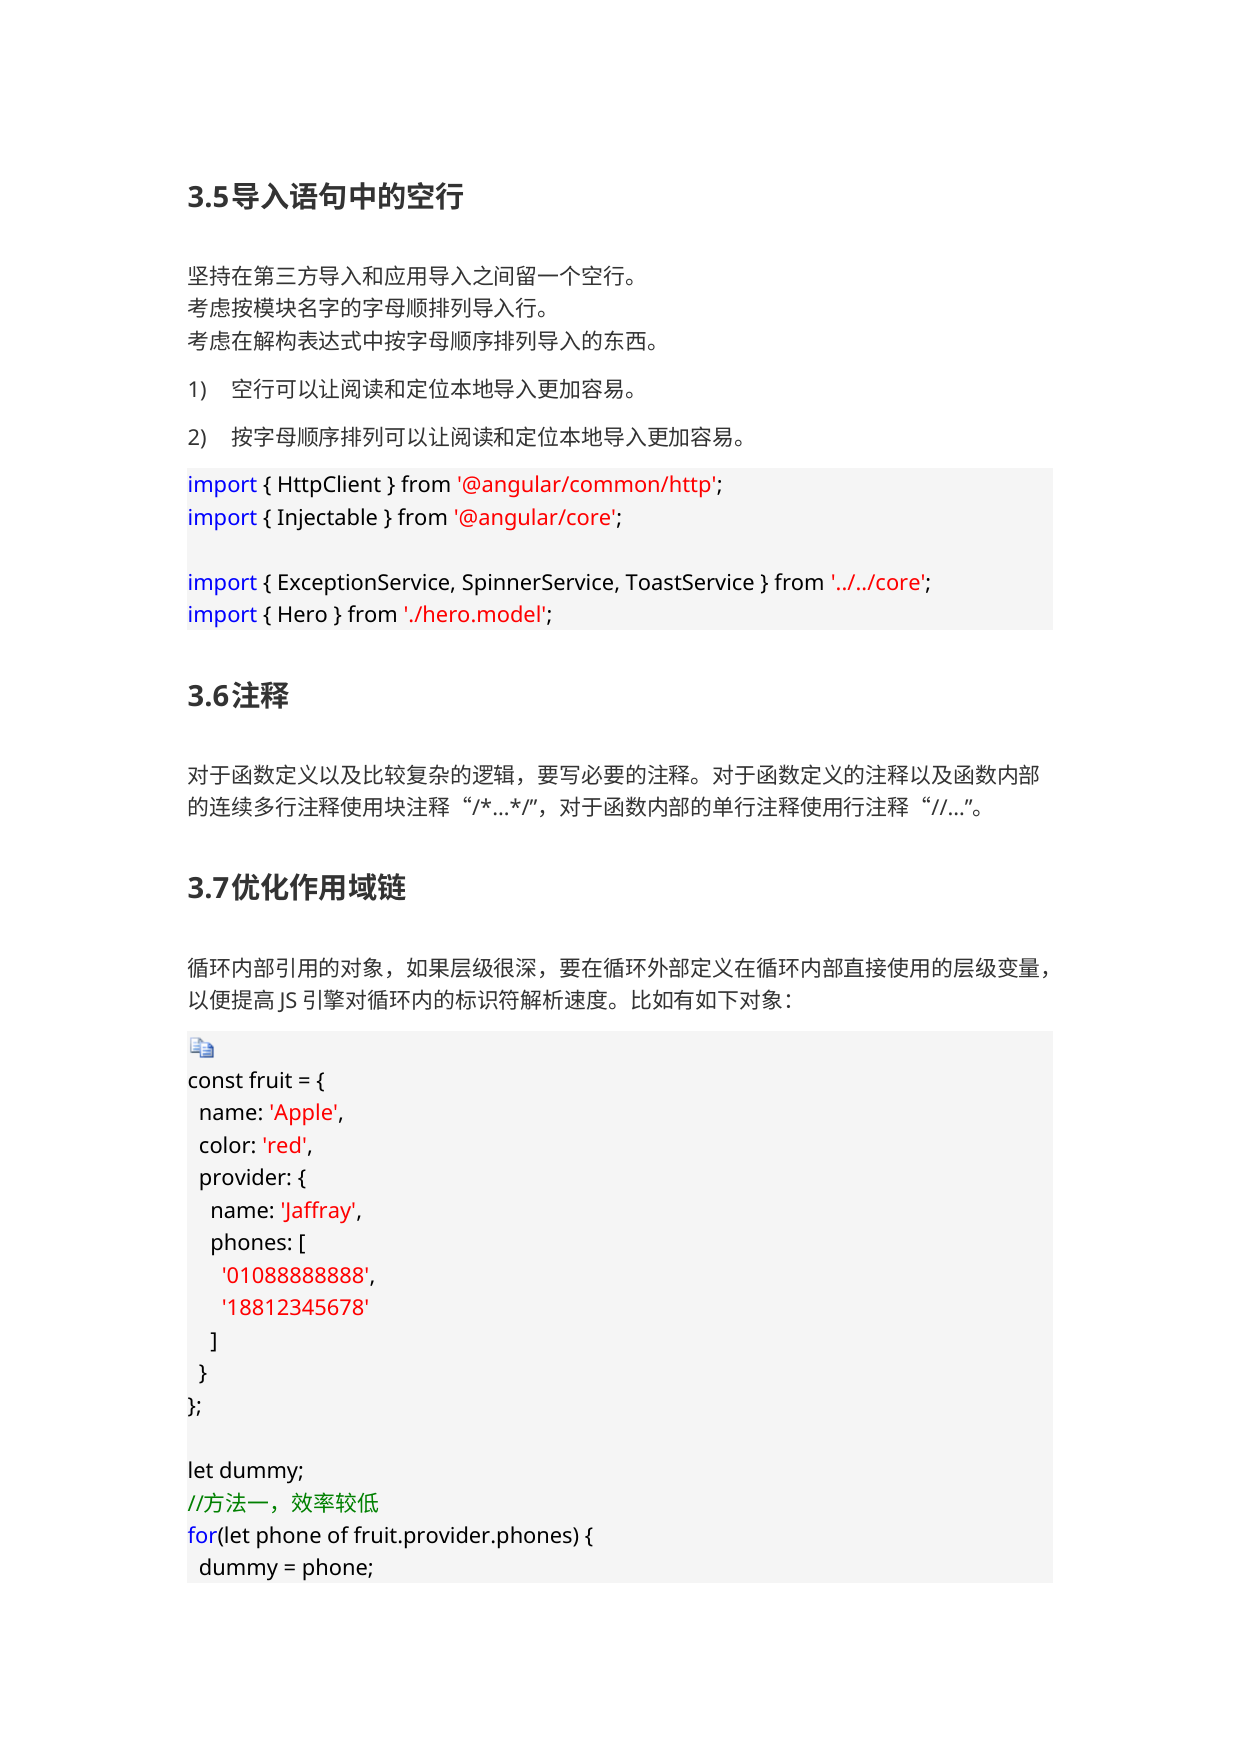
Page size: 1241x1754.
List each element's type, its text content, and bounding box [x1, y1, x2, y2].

text 对于函数定义以及比较复杂的逻辑，要写必要的注释。对于函数定义的注释以及函数内部的连续多行注释使用块注释“/*…*/”，对于函数内部的单行注释使用行注释“//…”。 [187, 758, 1053, 823]
list 空行可以让阅读和定位本地导入更加容易。 [187, 371, 1053, 404]
text 坚持在第三方导入和应用导入之间留一个空行。 [187, 258, 1053, 291]
list 优化作用域链 [187, 854, 1053, 919]
text color: 'red', [187, 1128, 1053, 1161]
text provider: { [187, 1161, 1053, 1193]
picture [187, 1031, 219, 1063]
text dummy = phone; [187, 1551, 1053, 1583]
text ] [187, 1323, 1053, 1356]
text '18812345678' [187, 1291, 1053, 1323]
text const fruit = { [187, 1063, 1053, 1096]
text let dummy; [187, 1453, 1053, 1486]
text import { HttpClient } from '@angular/common/http'; [187, 468, 1053, 500]
text import { ExceptionService, SpinnerService, ToastService } from '../../core'; [187, 565, 1053, 598]
text for(let phone of fruit.provider.phones) { [187, 1518, 1053, 1551]
text name: 'Jaffray', [187, 1193, 1053, 1226]
text import { Hero } from './hero.model'; [187, 598, 1053, 630]
text import { Injectable } from '@angular/core'; [187, 500, 1053, 533]
text 考虑在解构表达式中按字母顺序排列导入的东西。 [187, 323, 1053, 356]
text 考虑按模块名字的字母顺排列导入行。 [187, 291, 1053, 323]
list 按字母顺序排列可以让阅读和定位本地导入更加容易。 [187, 419, 1053, 452]
text 循环内部引用的对象，如果层级很深，要在循环外部定义在循环内部直接使用的层级变量，以便提高JS引擎对循环内的标识符解析速度。比如有如下对象： [187, 950, 1053, 1015]
text } [187, 1356, 1053, 1388]
text phones: [ [187, 1226, 1053, 1258]
text '01088888888', [187, 1258, 1053, 1291]
list 注释 [187, 661, 1053, 726]
list 导入语句中的空行 [187, 162, 1053, 227]
text }; [187, 1388, 1053, 1421]
text //方法一，效率较低 [187, 1486, 1053, 1518]
text name: 'Apple', [187, 1096, 1053, 1128]
